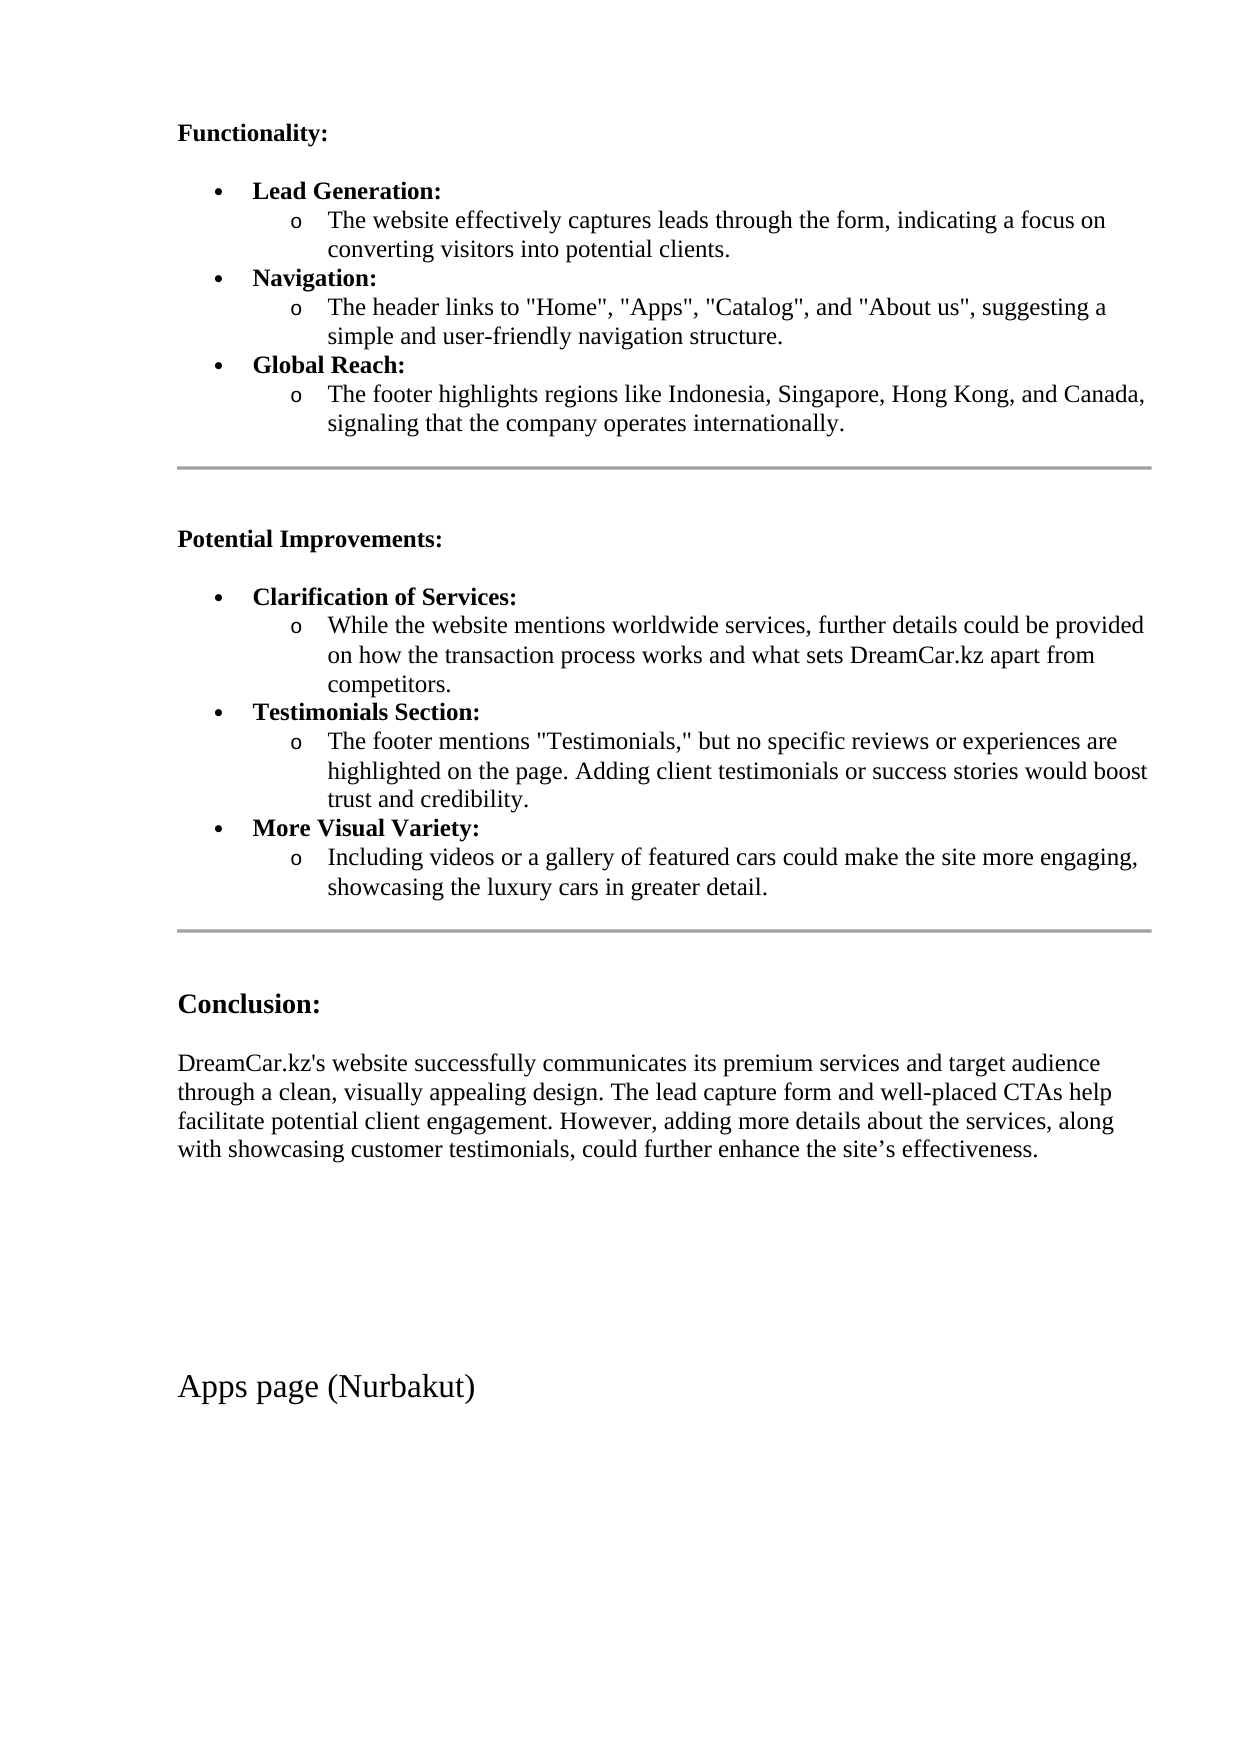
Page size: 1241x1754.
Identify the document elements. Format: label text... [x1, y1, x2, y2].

list The footer highlights regions like Indonesia, Singapore, Hong Kong, and Canada, signaling that the company operates internationally. [290, 379, 1152, 437]
list More Visual Variety: [215, 813, 1152, 842]
list The footer mentions "Testimonials," but no specific reviews or experiences are highlighted on the page. Adding client testimonials or success stories would boost trust and credibility. [290, 726, 1152, 813]
text DreamCar.kz's website successfully communicates its premium services and target audience through a clean, visually appealing design. The lead capture form and well-placed CTAs help facilitate potential client engagement. However, adding more details about the services, along with showcasing customer testimonials, could further enhance the site’s effectiveness. [177, 1048, 1152, 1163]
list Testimonials Section: [215, 697, 1152, 726]
text Functionality: [177, 118, 1152, 147]
list Navigation: [215, 263, 1152, 292]
list The header links to "Home", "Apps", "Catalog", and "About us", suggesting a simple and user-friendly navigation structure. [290, 292, 1152, 350]
list Global Reach: [215, 350, 1152, 379]
list Including videos or a gallery of featured cars could make the site more engaging, showcasing the luxury cars in greater detail. [290, 842, 1152, 900]
list While the website mentions worldwide services, further details could be provided on how the transaction process works and what sets DreamCar.kz apart from competitors. [290, 610, 1152, 697]
list Lead Generation: [215, 176, 1152, 205]
list Clarification of Services: [215, 582, 1152, 610]
text Potential Improvements: [177, 524, 1152, 552]
text Conclusion: [177, 987, 1152, 1019]
list The website effectively captures leads through the form, indicating a focus on converting visitors into potential clients. [290, 205, 1152, 263]
text Apps page (Nurbakut) [177, 1366, 1152, 1405]
